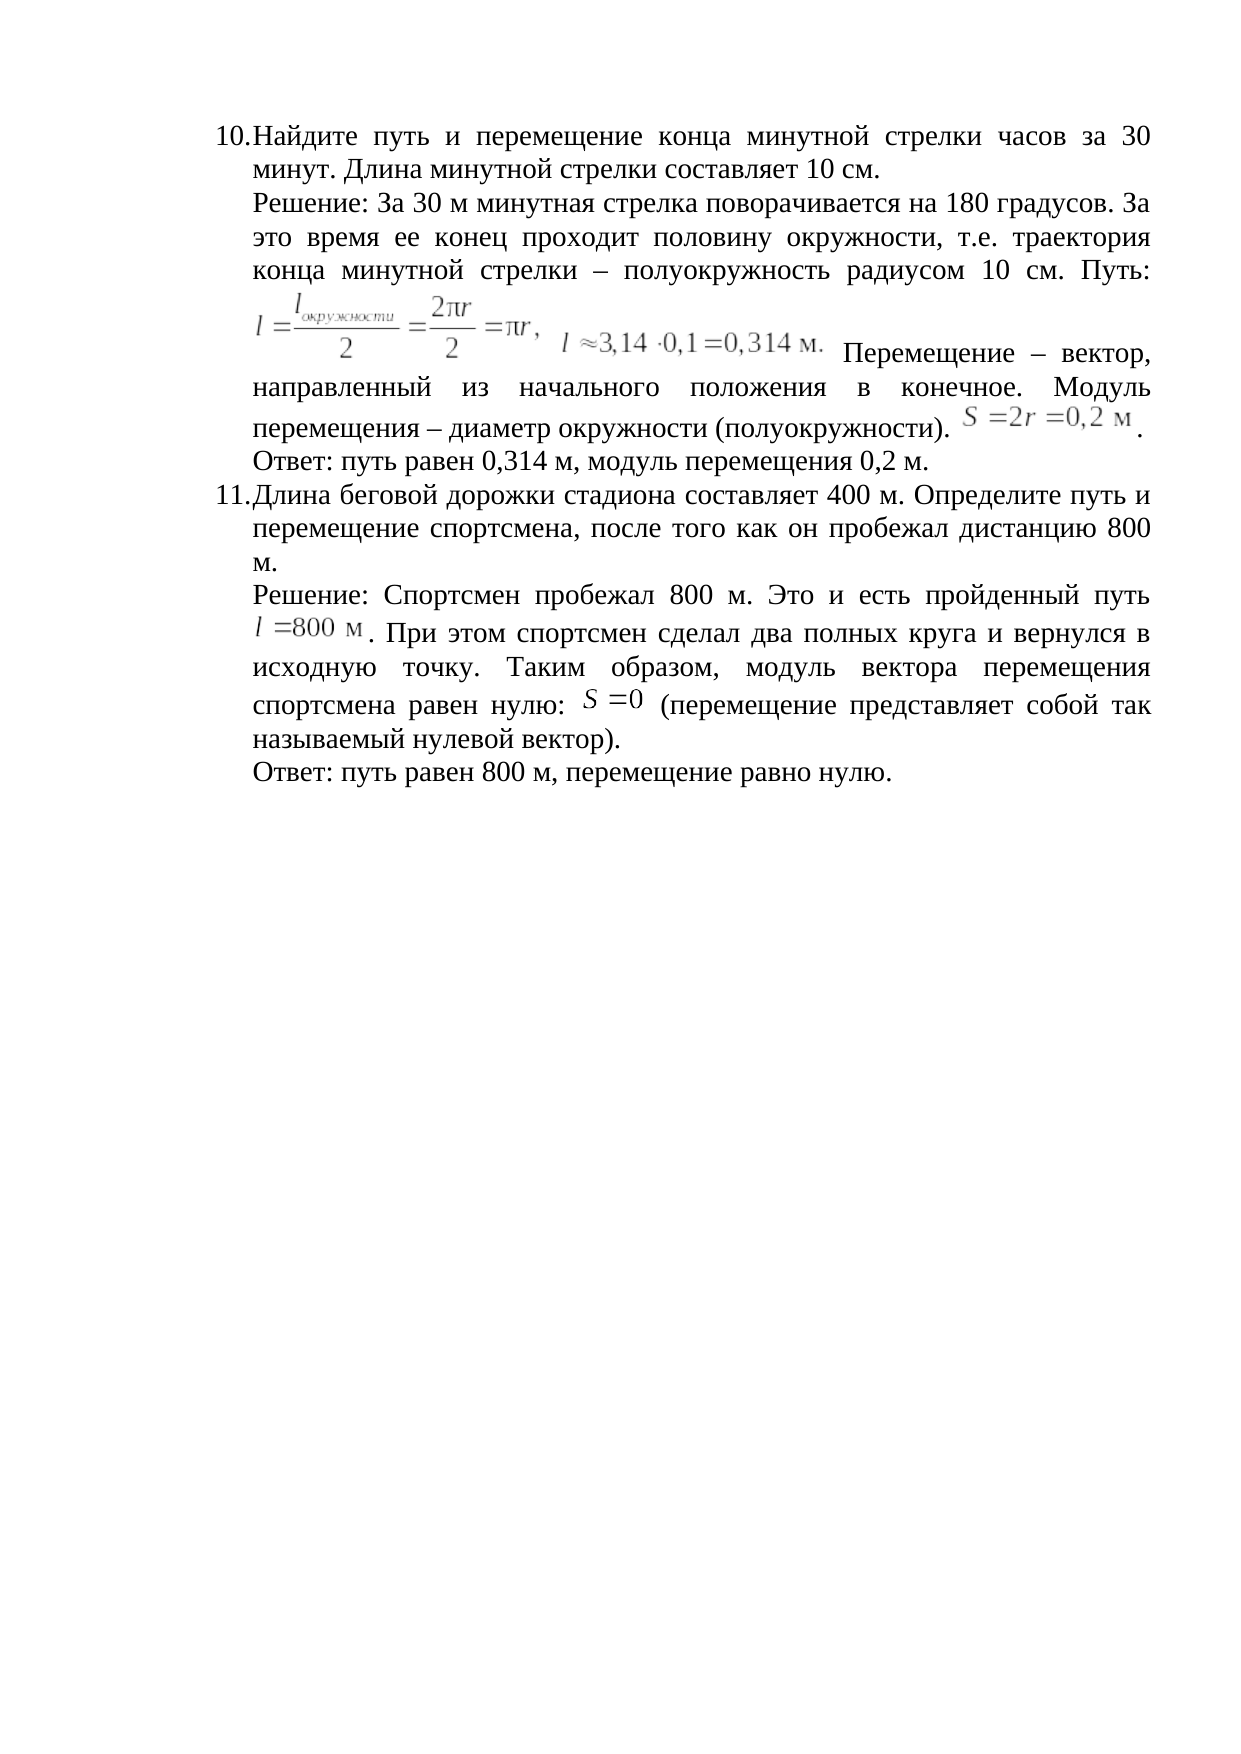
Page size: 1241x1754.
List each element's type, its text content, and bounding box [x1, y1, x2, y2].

list Ответ: путь равен 0,314 м, модуль перемещения 0,2 м. [252, 443, 1152, 477]
list Длина беговой дорожки стадиона составляет 400 м. Определите путь и перемещение спортсмена, после того как он пробежал дистанцию 800 м. [215, 477, 1152, 577]
list Ответ: путь равен 800 м, перемещение равно нулю. [252, 754, 1152, 788]
list Решение: Спортсмен пробежал 800 м. Это и есть пройденный путь . При этом спортсмен сделал два полных круга и вернулся в исходную точку. Таким образом, модуль вектора перемещения спортсмена равен нулю: (перемещение представляет собой так называемый нулевой вектор). [252, 577, 1152, 754]
list Найдите путь и перемещение конца минутной стрелки часов за 30 минут. Длина минутной стрелки составляет 10 см. [215, 118, 1152, 185]
list Решение: За 30 м минутная стрелка поворачивается на 180 градусов. За это время ее конец проходит половину окружности, т.е. траектория конца минутной стрелки – полуокружность радиусом 10 см. Путь: Перемещение – вектор, направленный из начального положения в конечное. Модуль перемещения – диаметр окружности (полуокружности). . [252, 185, 1152, 443]
